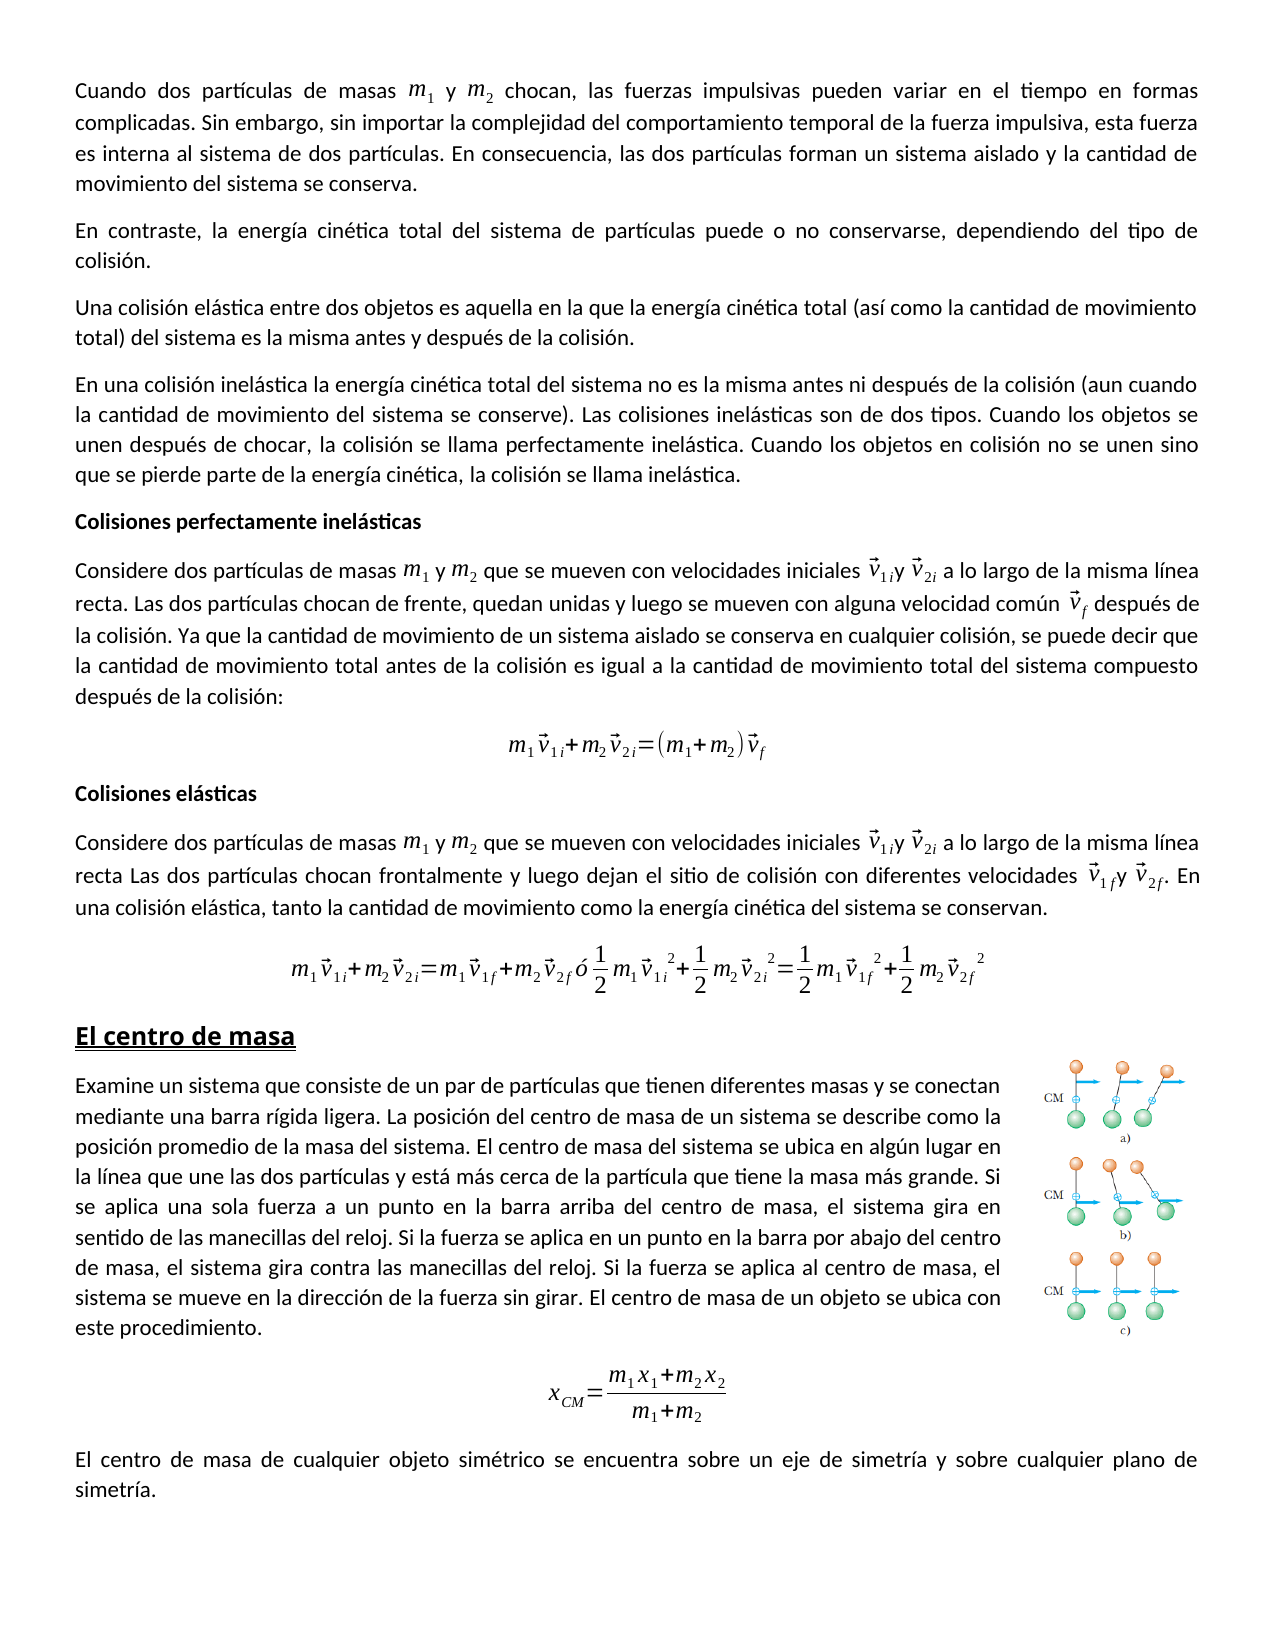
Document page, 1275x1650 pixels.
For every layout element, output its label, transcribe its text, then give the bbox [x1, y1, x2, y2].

text Colisiones perfectamente inelásticas [75, 507, 1200, 536]
text Colisiones elásticas [75, 779, 1200, 808]
text En una colisión inelástica la energía cinética total del sistema no es la misma antes ni después de la colisión (aun cuando la cantidad de movimiento del sistema se conserve). Las colisiones inelásticas son de dos tipos. Cuando los objetos se unen después de chocar, la colisión se llama perfectamente inelástica. Cuando los objetos en colisión no se unen sino que se pierde parte de la energía cinética, la colisión se llama inelástica. [75, 370, 1200, 489]
picture [1021, 1050, 1220, 1344]
text Una colisión elástica entre dos objetos es aquella en la que la energía cinética total (así como la cantidad de movimiento total) del sistema es la misma antes y después de la colisión. [75, 293, 1200, 351]
text El centro de masa de cualquier objeto simétrico se encuentra sobre un eje de simetría y sobre cualquier plano de simetría. [75, 1445, 1200, 1504]
text Considere dos partículas de masas y que se mueven con velocidades iniciales y a lo largo de la misma línea recta Las dos partículas chocan frontalmente y luego dejan el sitio de colisión con diferentes velocidades y . En una colisión elástica, tanto la cantidad de movimiento como la energía cinética del sistema se conservan. [75, 826, 1200, 922]
text Cuando dos partículas de masas y chocan, las fuerzas impulsivas pueden variar en el tiempo en formas complicadas. Sin embargo, sin importar la complejidad del comportamiento temporal de la fuerza impulsiva, esta fuerza es interna al sistema de dos partículas. En consecuencia, las dos partículas forman un sistema aislado y la cantidad de movimiento del sistema se conserva. [75, 75, 1200, 197]
text Considere dos partículas de masas y que se mueven con velocidades iniciales y a lo largo de la misma línea recta. Las dos partículas chocan de frente, quedan unidas y luego se mueven con alguna velocidad común después de la colisión. Ya que la cantidad de movimiento de un sistema aislado se conserva en cualquier colisión, se puede decir que la cantidad de movimiento total antes de la colisión es igual a la cantidad de movimiento total del sistema compuesto después de la colisión: [75, 554, 1200, 710]
text En contraste, la energía cinética total del sistema de partículas puede o no conservarse, dependiendo del tipo de colisión. [75, 216, 1200, 274]
text El centro de masa [75, 1018, 1200, 1052]
text Examine un sistema que consiste de un par de partículas que tienen diferentes masas y se conectan mediante una barra rígida ligera. La posición del centro de masa de un sistema se describe como la posición promedio de la masa del sistema. El centro de masa del sistema se ubica en algún lugar en la línea que une las dos partículas y está más cerca de la partícula que tiene la masa más grande. Si se aplica una sola fuerza a un punto en la barra arriba del centro de masa, el sistema gira en sentido de las manecillas del reloj. Si la fuerza se aplica en un punto en la barra por abajo del centro de masa, el sistema gira contra las manecillas del reloj. Si la fuerza se aplica al centro de masa, el sistema se mueve en la dirección de la fuerza sin girar. El centro de masa de un objeto se ubica con este procedimiento. [75, 1072, 1021, 1341]
